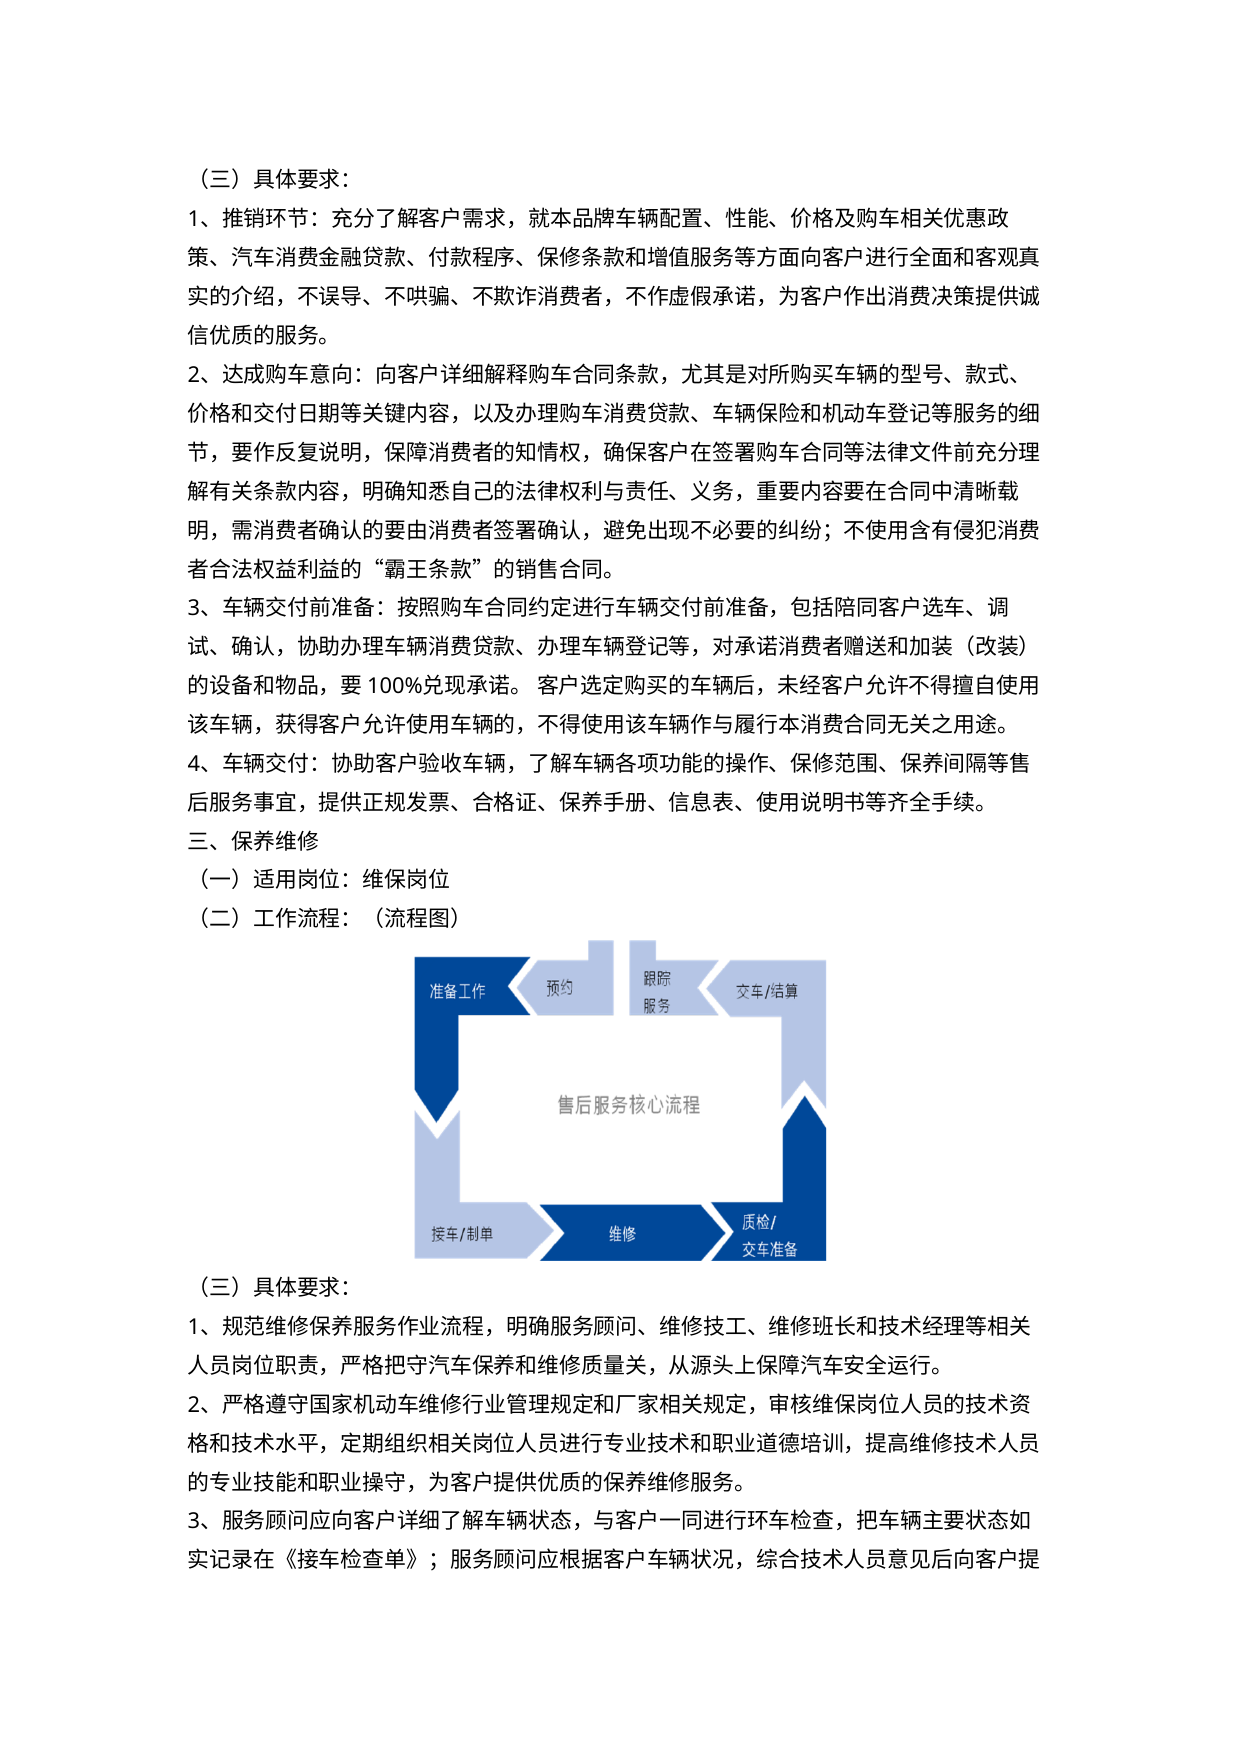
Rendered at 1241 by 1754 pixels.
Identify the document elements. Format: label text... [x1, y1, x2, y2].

text 2、严格遵守国家机动车维修行业管理规定和厂家相关规定，审核维保岗位人员的技术资格和技术水平，定期组织相关岗位人员进行专业技术和职业道德培训，提高维修技术人员的专业技能和职业操守，为客户提供优质的保养维修服务。 [187, 1386, 1053, 1497]
text （三）具体要求： [187, 1270, 1053, 1302]
text 三、保养维修 [187, 823, 1053, 856]
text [187, 1503, 1053, 1574]
text （二）工作流程：（流程图） [187, 901, 1053, 933]
text 1、推销环节：充分了解客户需求，就本品牌车辆配置、性能、价格及购车相关优惠政策、汽车消费金融贷款、付款程序、保修条款和增值服务等方面向客户进行全面和客观真实的介绍，不误导、不哄骗、不欺诈消费者，不作虚假承诺，为客户作出消费决策提供诚信优质的服务。 [187, 201, 1053, 350]
text 2、达成购车意向：向客户详细解释购车合同条款，尤其是对所购买车辆的型号、款式、价格和交付日期等关键内容，以及办理购车消费贷款、车辆保险和机动车登记等服务的细节，要作反复说明，保障消费者的知情权，确保客户在签署购车合同等法律文件前充分理解有关条款内容，明确知悉自己的法律权利与责任、义务，重要内容要在合同中清晰载明，需消费者确认的要由消费者签署确认，避免出现不必要的纠纷；不使用含有侵犯消费者合法权益利益的“霸王条款”的销售合同。 [187, 356, 1053, 584]
text 3、车辆交付前准备：按照购车合同约定进行车辆交付前准备，包括陪同客户选车、调试、确认，协助办理车辆消费贷款、办理车辆登记等，对承诺消费者赠送和加装（改装）的设备和物品，要100%兑现承诺。 客户选定购买的车辆后，未经客户允许不得擅自使用该车辆，获得客户允许使用车辆的，不得使用该车辆作与履行本消费合同无关之用途。 [187, 590, 1053, 739]
text 1、规范维修保养服务作业流程，明确服务顾问、维修技工、维修班长和技术经理等相关人员岗位职责，严格把守汽车保养和维修质量关，从源头上保障汽车安全运行。 [187, 1308, 1053, 1380]
text 4、车辆交付：协助客户验收车辆，了解车辆各项功能的操作、保修范围、保养间隔等售后服务事宜，提供正规发票、合格证、保养手册、信息表、使用说明书等齐全手续。 [187, 746, 1053, 817]
picture [413, 940, 827, 1261]
text （三）具体要求： [187, 162, 1053, 194]
text （一）适用岗位：维保岗位 [187, 862, 1053, 894]
